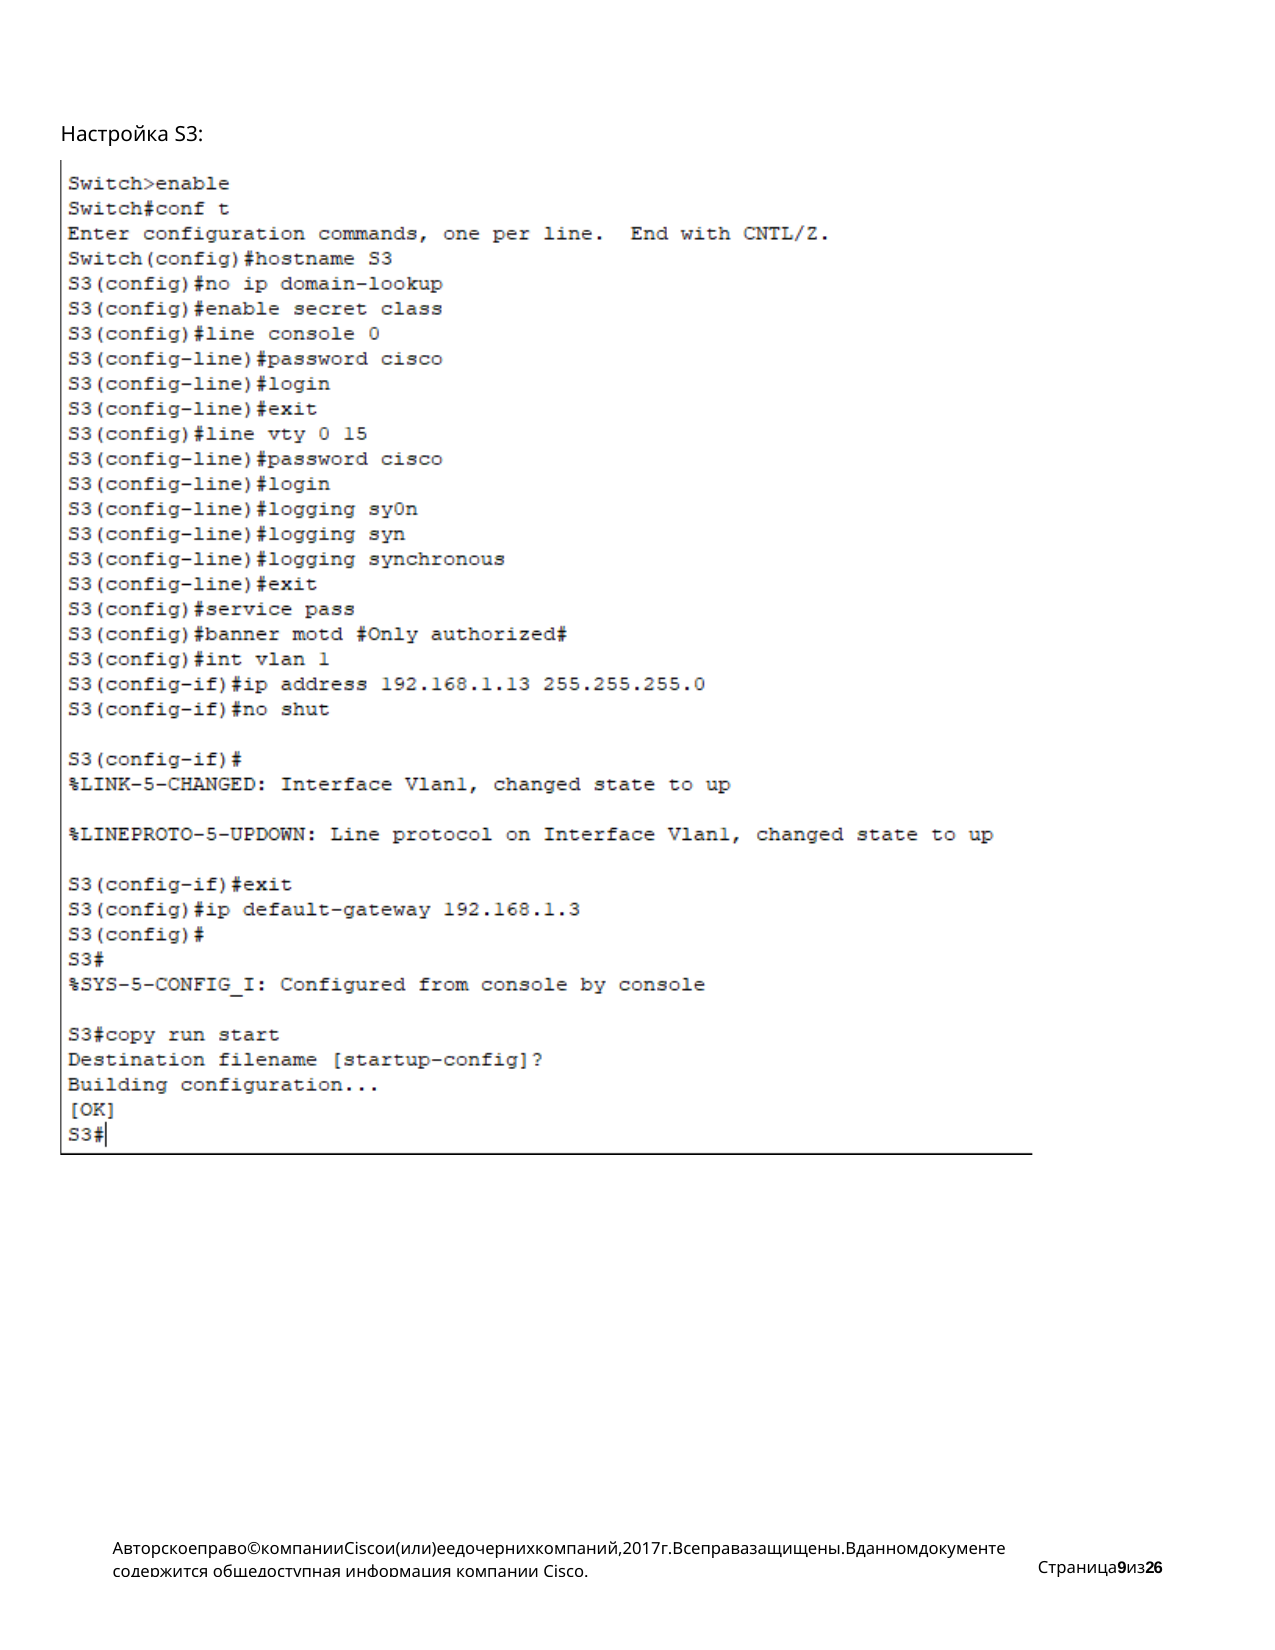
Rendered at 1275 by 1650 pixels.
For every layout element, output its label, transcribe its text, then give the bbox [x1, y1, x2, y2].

text Настройка S3: [60, 119, 1210, 148]
picture [60, 160, 1033, 1155]
